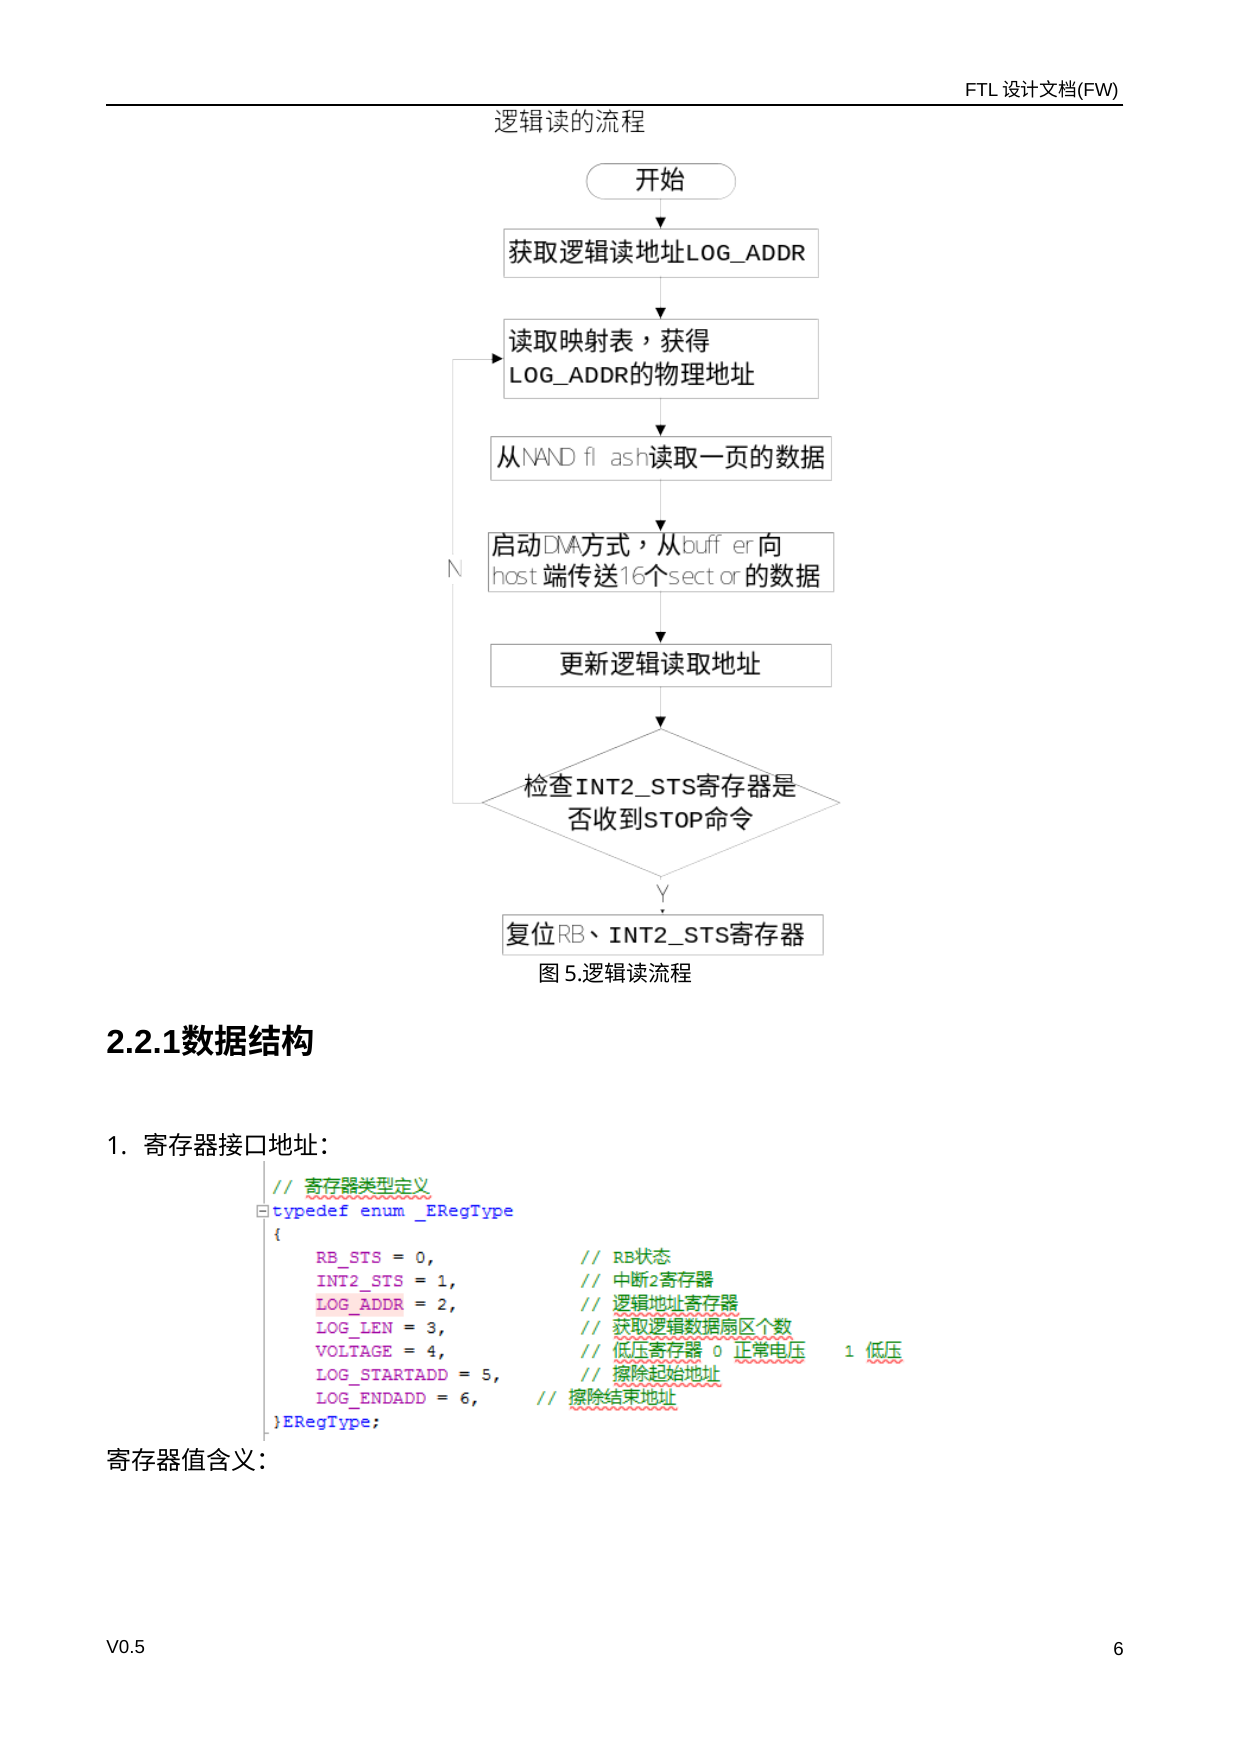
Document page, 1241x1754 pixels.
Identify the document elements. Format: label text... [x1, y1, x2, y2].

text 寄存器值含义： [106, 1441, 1123, 1477]
text 图5.逻辑读流程 [106, 956, 1123, 988]
picture [254, 1161, 975, 1441]
subtitle 数据结构 [106, 1015, 1123, 1063]
list 寄存器接口地址： [106, 1126, 1123, 1162]
